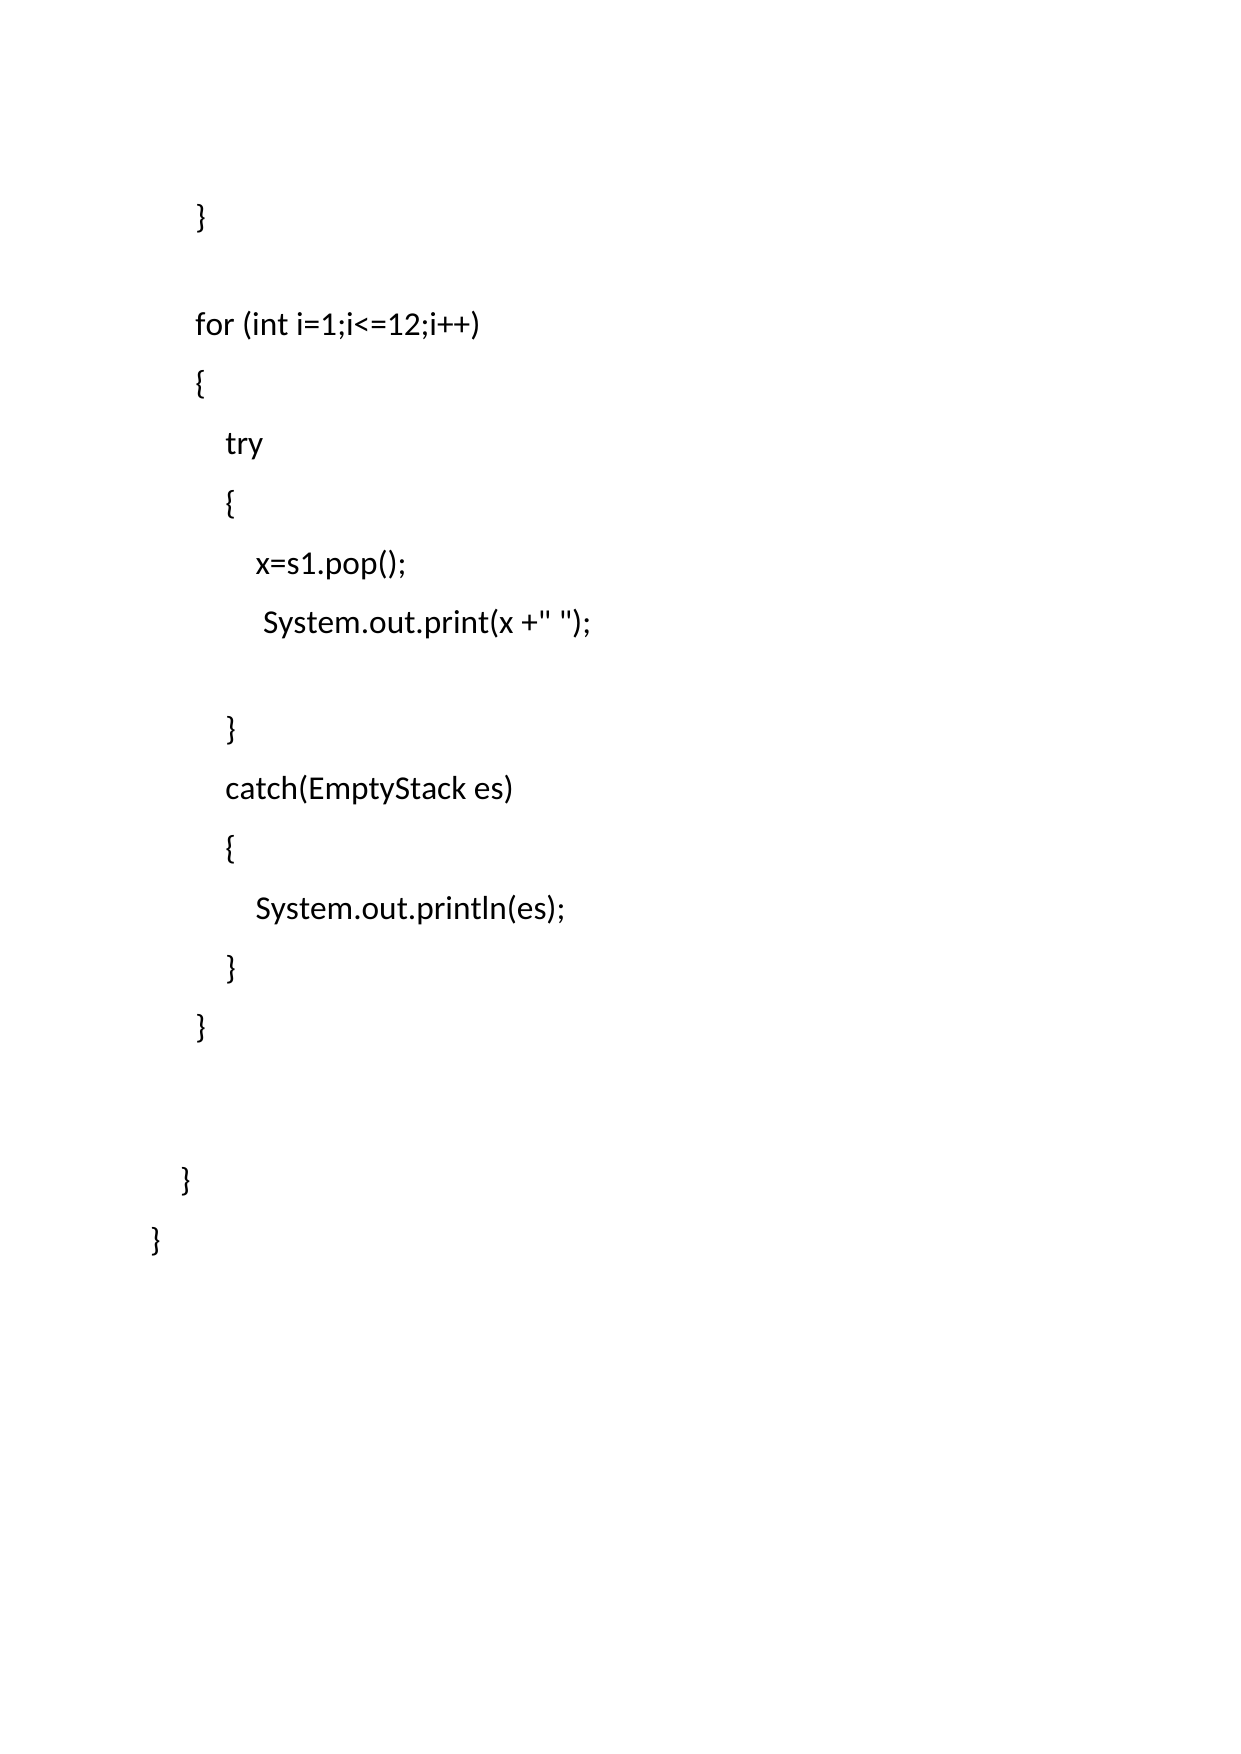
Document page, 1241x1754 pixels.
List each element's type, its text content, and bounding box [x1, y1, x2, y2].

text System.out.println(es); [150, 887, 1090, 928]
text catch(EmptyStack es) [150, 767, 1090, 808]
text { [150, 482, 1090, 523]
text System.out.print(x +" "); [150, 601, 1090, 642]
text for (int i=1;i<=12;i++) [150, 302, 1090, 343]
text } [150, 708, 1090, 748]
text { [150, 827, 1090, 868]
text try [150, 422, 1090, 463]
text } [150, 1219, 1090, 1259]
text } [150, 1007, 1090, 1047]
text { [150, 362, 1090, 403]
text x=s1.pop(); [150, 542, 1090, 582]
text } [150, 947, 1090, 987]
text } [150, 196, 1090, 237]
text } [150, 1159, 1090, 1200]
